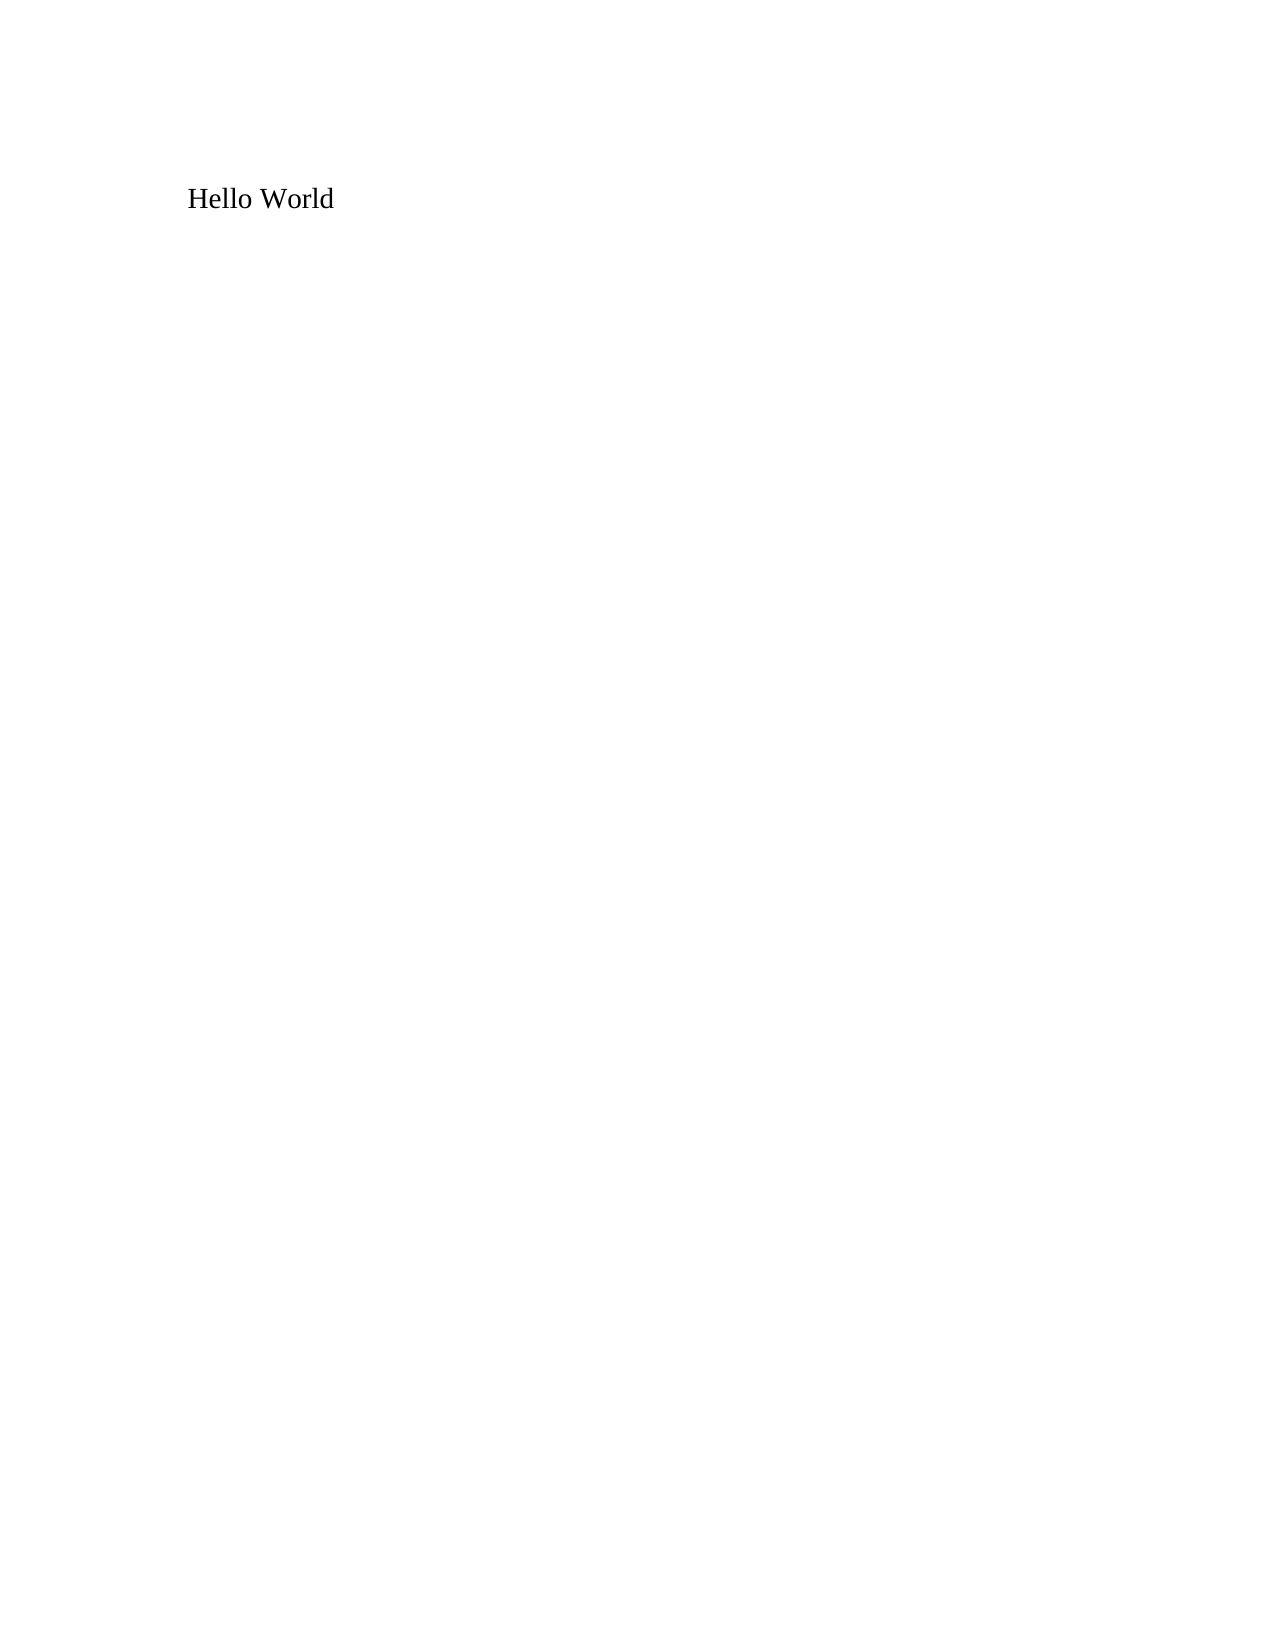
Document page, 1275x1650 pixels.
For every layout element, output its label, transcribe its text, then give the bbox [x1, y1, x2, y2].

text Hello World [187, 150, 1087, 215]
